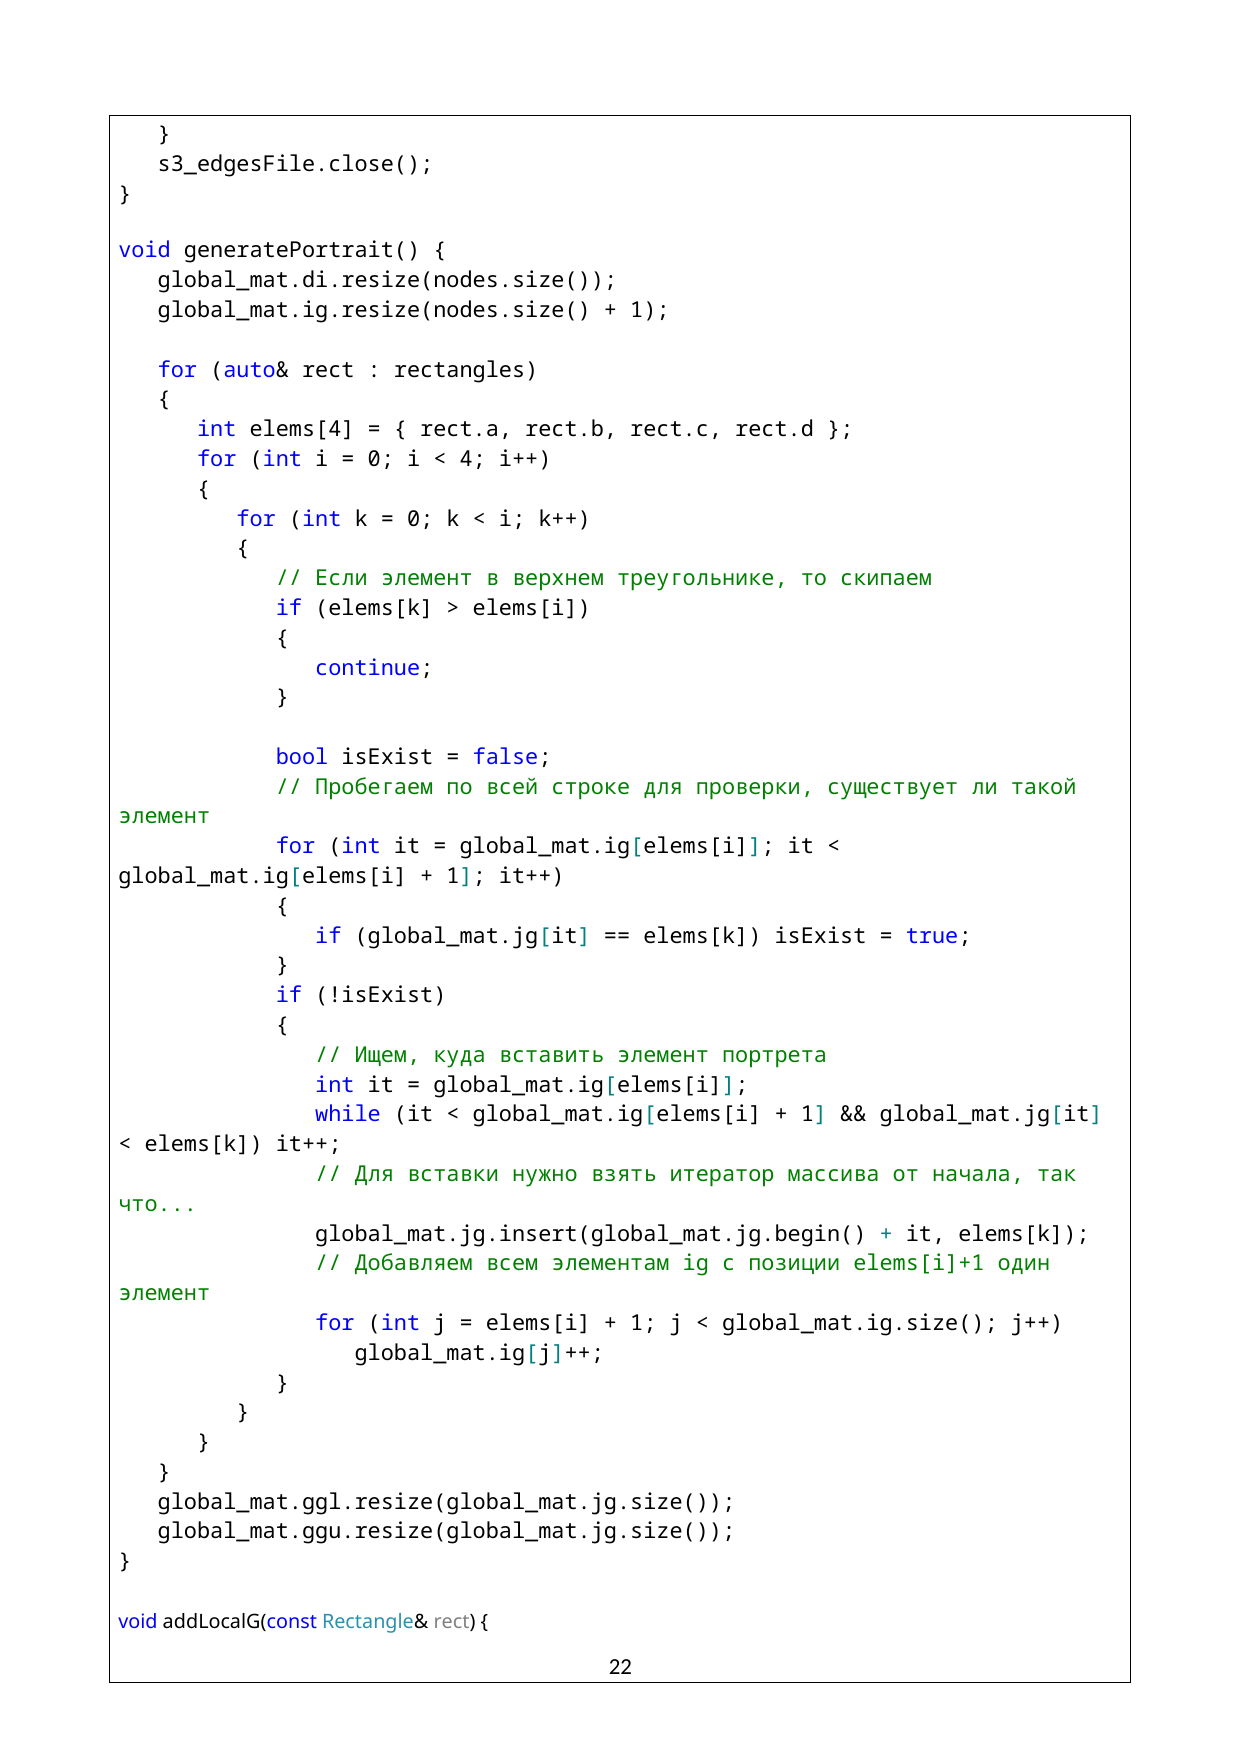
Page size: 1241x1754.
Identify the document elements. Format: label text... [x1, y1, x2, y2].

text // Ищем, куда вставить элемент портрета [118, 1039, 1122, 1069]
text void generatePortrait() { [118, 234, 1122, 264]
text void addLocalG(const Rectangle& rect) { [118, 1605, 1122, 1634]
text } [118, 949, 1122, 979]
text } [118, 1545, 1122, 1575]
text s3_edgesFile.close(); [118, 148, 1122, 178]
text { [118, 383, 1122, 413]
text if (global_mat.jg[it] == elems[k]) isExist = true; [118, 920, 1122, 949]
text if (elems[k] > elems[i]) [118, 592, 1122, 622]
text for (int it = global_mat.ig[elems[i]]; it < global_mat.ig[elems[i] + 1]; it++) [118, 830, 1122, 890]
text for (int j = elems[i] + 1; j < global_mat.ig.size(); j++) [118, 1307, 1122, 1337]
text } [118, 178, 1122, 207]
text } [118, 681, 1122, 711]
text global_mat.di.resize(nodes.size()); [118, 264, 1122, 294]
text if (!isExist) [118, 979, 1122, 1009]
text } [118, 1367, 1122, 1396]
text } [118, 1396, 1122, 1426]
text // Добавляем всем элементам ig с позиции elems[i]+1 один элемент [118, 1247, 1122, 1307]
text int it = global_mat.ig[elems[i]]; [118, 1069, 1122, 1098]
text // Для вставки нужно взять итератор массива от начала, так что... [118, 1158, 1122, 1218]
text { [118, 622, 1122, 652]
text for (auto& rect : rectangles) [118, 354, 1122, 383]
text bool isExist = false; [118, 741, 1122, 771]
text global_mat.ggu.resize(global_mat.jg.size()); [118, 1516, 1122, 1545]
text for (int i = 0; i < 4; i++) [118, 443, 1122, 473]
text for (int k = 0; k < i; k++) [118, 503, 1122, 532]
text continue; [118, 652, 1122, 681]
text // Пробегаем по всей строке для проверки, существует ли такой элемент [118, 771, 1122, 830]
text global_mat.ggl.resize(global_mat.jg.size()); [118, 1486, 1122, 1516]
text { [118, 532, 1122, 562]
text } [118, 1426, 1122, 1456]
text global_mat.jg.insert(global_mat.jg.begin() + it, elems[k]); [118, 1218, 1122, 1247]
text while (it < global_mat.ig[elems[i] + 1] && global_mat.jg[it] < elems[k]) it++; [118, 1098, 1122, 1158]
text global_mat.ig[j]++; [118, 1337, 1122, 1367]
text { [118, 1009, 1122, 1039]
text global_mat.ig.resize(nodes.size() + 1); [118, 294, 1122, 324]
text // Если элемент в верхнем треугольнике, то скипаем [118, 562, 1122, 592]
text } [118, 118, 1122, 148]
text { [118, 890, 1122, 920]
text { [118, 473, 1122, 503]
text int elems[4] = { rect.a, rect.b, rect.c, rect.d }; [118, 413, 1122, 443]
text } [118, 1456, 1122, 1486]
